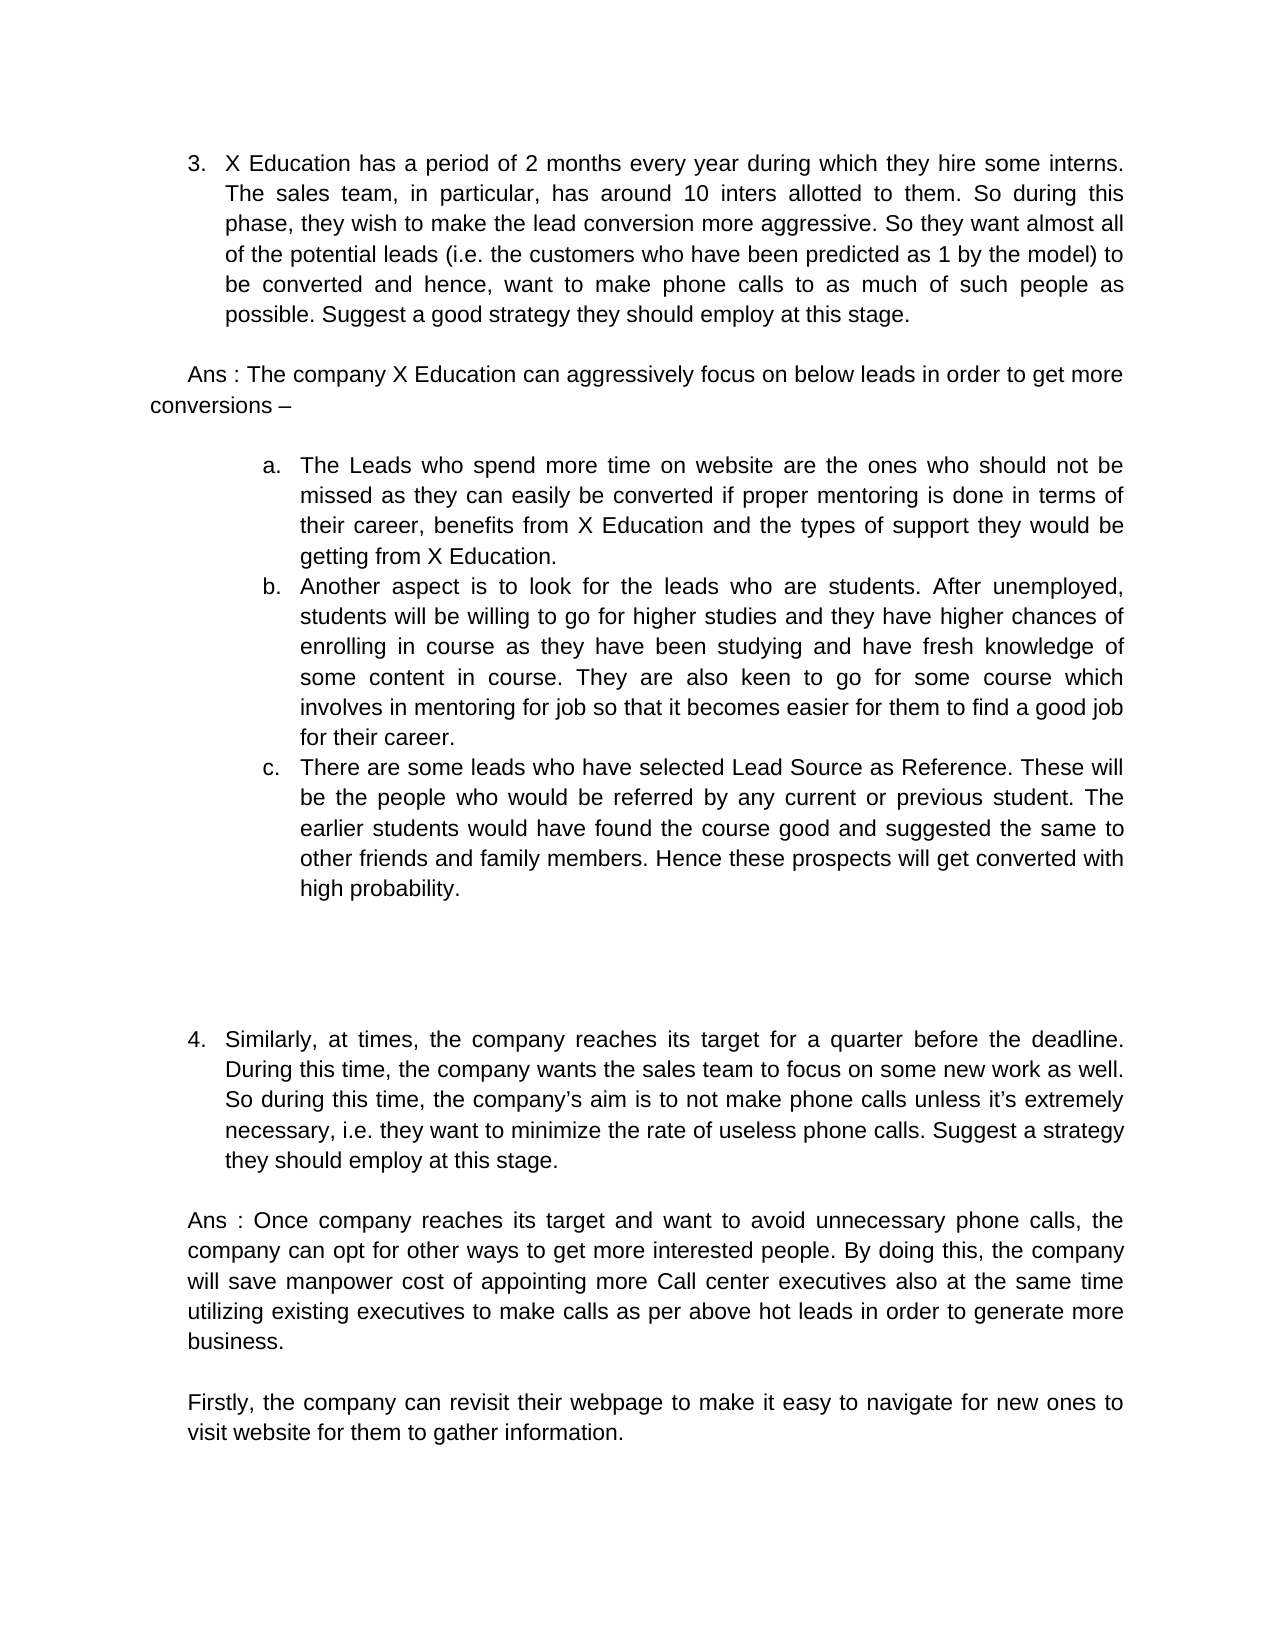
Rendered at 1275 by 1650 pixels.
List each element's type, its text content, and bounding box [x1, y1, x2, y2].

list The Leads who spend more time on website are the ones who should not be missed as they can easily be converted if proper mentoring is done in terms of their career, benefits from X Education and the types of support they would be getting from X Education. [262, 452, 1125, 569]
list Another aspect is to look for the leads who are students. After unemployed, students will be willing to go for higher studies and they have higher chances of enrolling in course as they have been studying and have fresh knowledge of some content in course. They are also keen to go for some course which involves in mentoring for job so that it becomes easier for them to find a good job for their career. [262, 573, 1125, 750]
list X Education has a period of 2 months every year during which they hire some interns. The sales team, in particular, has around 10 inters allotted to them. So during this phase, they wish to make the lead conversion more aggressive. So they want almost all of the potential leads (i.e. the customers who have been predicted as 1 by the model) to be converted and hence, want to make phone calls to as much of such people as possible. Suggest a good strategy they should employ at this stage. [187, 150, 1125, 327]
text Ans : Once company reaches its target and want to avoid unnecessary phone calls, the company can opt for other ways to get more interested people. By doing this, the company will save manpower cost of appointing more Call center executives also at the same time utilizing existing executives to make calls as per above hot leads in order to generate more business. [187, 1207, 1125, 1354]
text Firstly, the company can revisit their webpage to make it easy to navigate for new ones to visit website for them to gather information. [187, 1388, 1125, 1445]
list Similarly, at times, the company reaches its target for a quarter before the deadline. During this time, the company wants the sales team to focus on some new work as well. So during this time, the company’s aim is to not make phone calls unless it’s extremely necessary, i.e. they want to minimize the rate of useless phone calls. Suggest a strategy they should employ at this stage. [187, 1026, 1125, 1173]
text Ans : The company X Education can aggressively focus on below leads in order to get more conversions – [150, 361, 1125, 418]
list There are some leads who have selected Lead Source as Reference. These will be the people who would be referred by any current or previous student. The earlier students would have found the course good and suggested the same to other friends and family members. Hence these prospects will get converted with high probability. [262, 754, 1125, 901]
